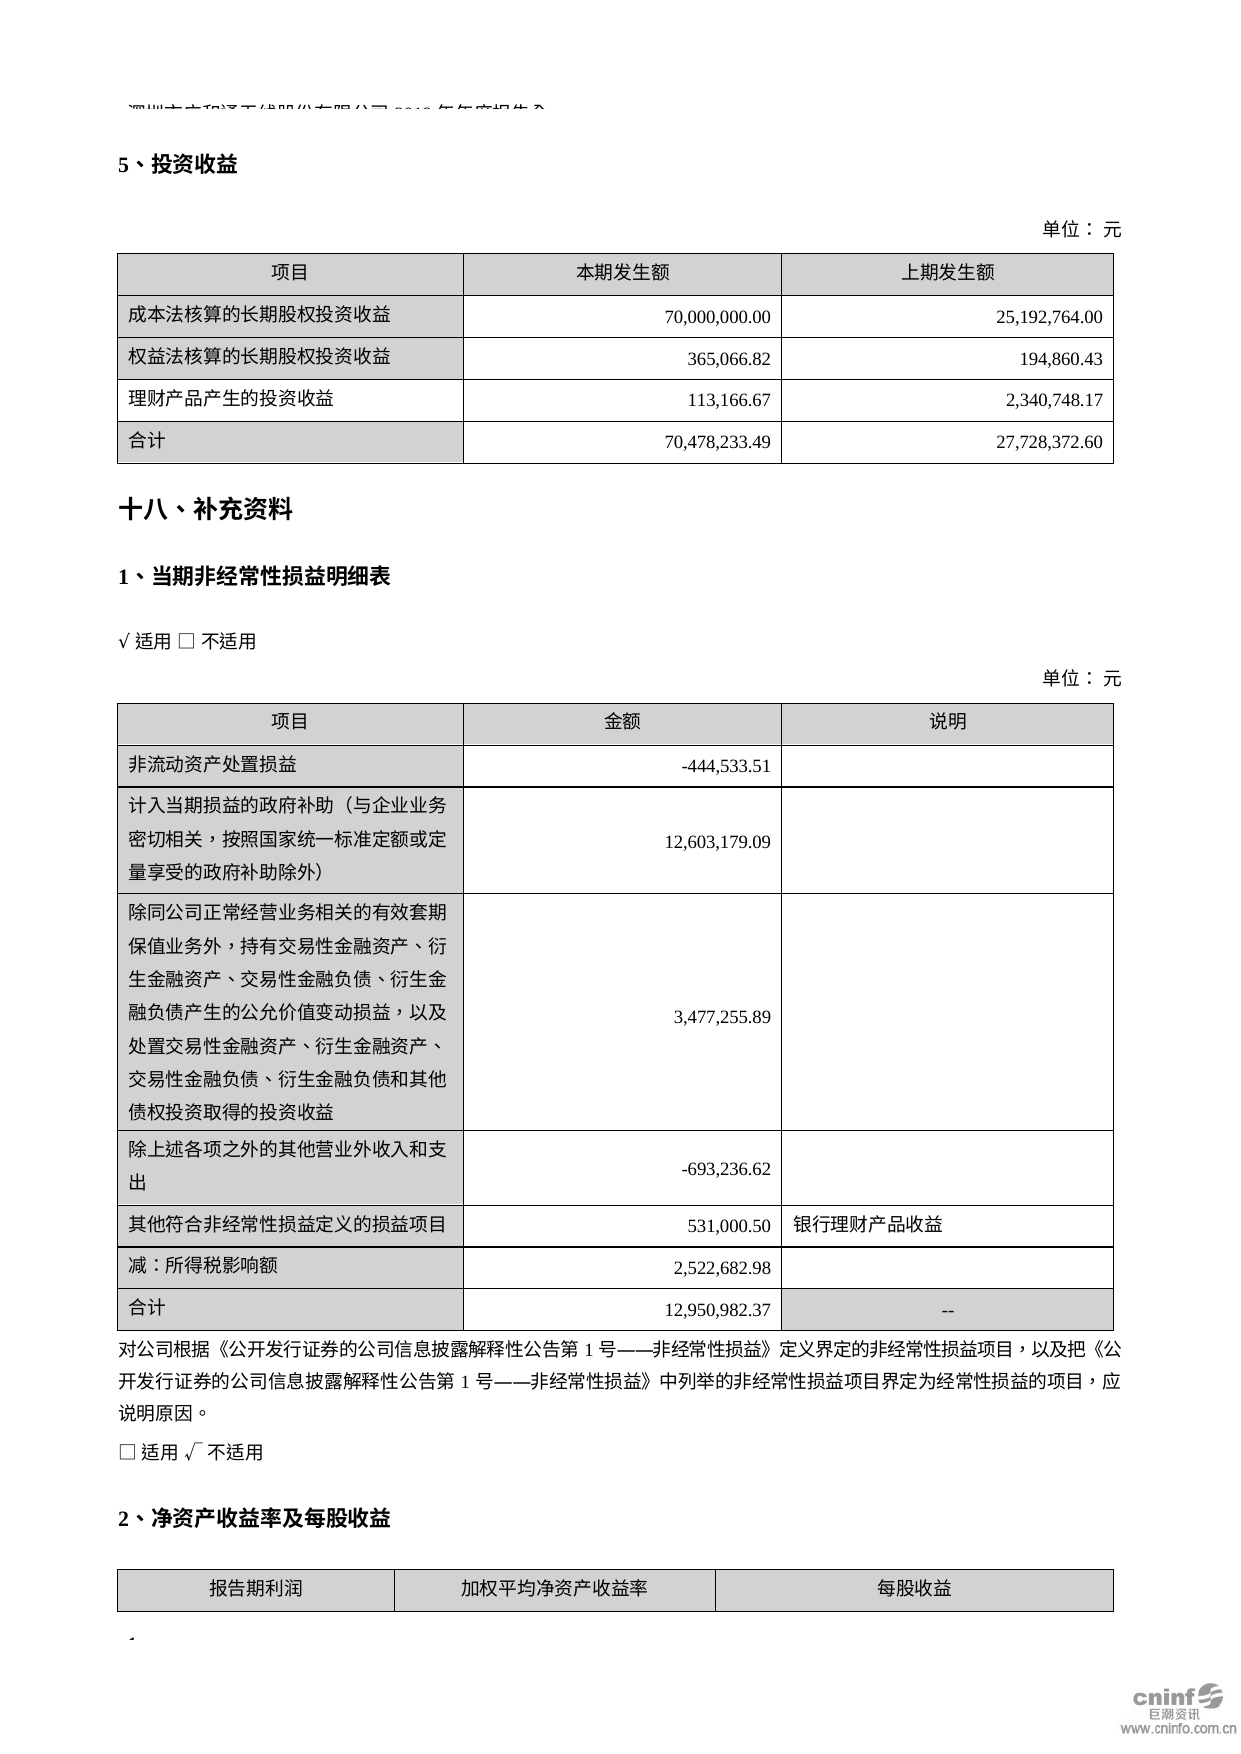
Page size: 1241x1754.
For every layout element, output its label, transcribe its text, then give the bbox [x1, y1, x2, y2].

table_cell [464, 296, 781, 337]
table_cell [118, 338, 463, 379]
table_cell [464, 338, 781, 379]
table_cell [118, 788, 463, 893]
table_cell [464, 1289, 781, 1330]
text 开发行证券的公司信息披露解释性公告第 1 号——非经常性损益》中列举的非经常性损益项目界定为经常性损益的项目，应 说明原因。 [118, 1368, 1123, 1426]
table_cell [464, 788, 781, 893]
subtitle 5、投资收益 [118, 149, 1240, 179]
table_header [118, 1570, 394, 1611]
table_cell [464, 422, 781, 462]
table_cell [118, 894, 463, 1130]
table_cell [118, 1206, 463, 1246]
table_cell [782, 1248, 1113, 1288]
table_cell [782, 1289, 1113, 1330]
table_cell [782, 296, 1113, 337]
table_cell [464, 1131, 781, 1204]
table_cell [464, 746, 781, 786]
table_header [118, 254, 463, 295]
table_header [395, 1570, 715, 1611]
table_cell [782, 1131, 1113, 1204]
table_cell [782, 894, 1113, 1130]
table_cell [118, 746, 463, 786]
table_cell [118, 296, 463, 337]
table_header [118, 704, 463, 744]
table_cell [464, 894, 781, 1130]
subtitle 1、当期非经常性损益明细表 [118, 561, 1240, 591]
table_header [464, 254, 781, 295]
text 单位： 元 [106, 666, 1122, 691]
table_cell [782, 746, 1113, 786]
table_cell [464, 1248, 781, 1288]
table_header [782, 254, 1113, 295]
subtitle 十八、补充资料 [118, 492, 1240, 526]
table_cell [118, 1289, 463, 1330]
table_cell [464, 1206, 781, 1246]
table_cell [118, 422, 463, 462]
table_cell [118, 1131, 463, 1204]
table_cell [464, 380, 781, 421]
text √ 适用 □ 不适用 [118, 628, 1240, 653]
text 对公司根据《公开发行证券的公司信息披露解释性公告第 1 号——非经常性损益》定义界定的非经常性损益项目，以及把《公 [118, 1336, 1240, 1362]
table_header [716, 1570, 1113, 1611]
text □ 适用 √ 不适用 [118, 1440, 1240, 1465]
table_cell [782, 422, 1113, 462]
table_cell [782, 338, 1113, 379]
picture [1115, 1680, 1240, 1737]
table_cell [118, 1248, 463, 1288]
subtitle 2、净资产收益率及每股收益 [118, 1503, 1240, 1533]
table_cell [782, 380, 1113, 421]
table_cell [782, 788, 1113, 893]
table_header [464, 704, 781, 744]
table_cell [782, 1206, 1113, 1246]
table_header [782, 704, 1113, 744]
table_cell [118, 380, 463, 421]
text 单位： 元 [106, 216, 1122, 242]
